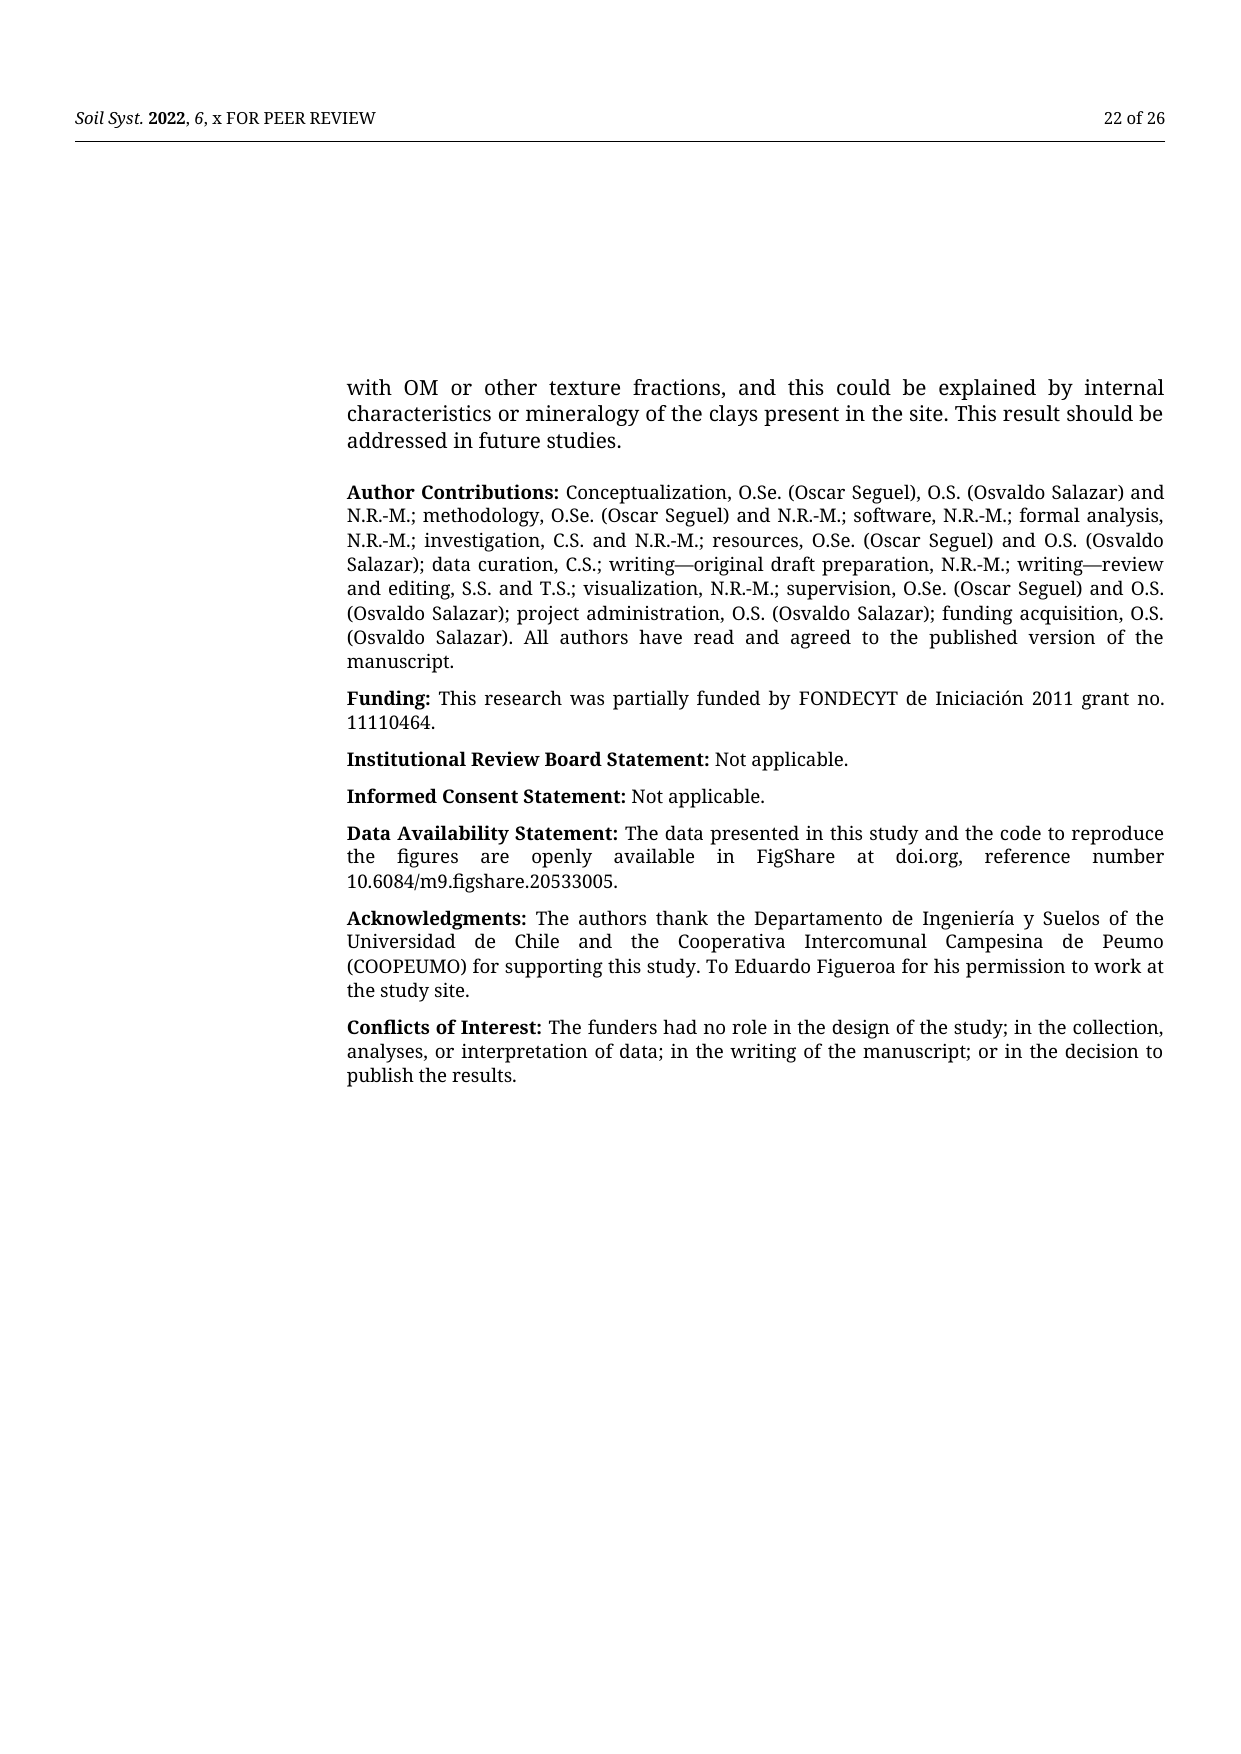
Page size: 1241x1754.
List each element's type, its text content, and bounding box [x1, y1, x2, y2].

text Author Contributions: Conceptualization, O.Se. (Oscar Seguel), O.S. (Osvaldo Salazar) and N.R.-M.; methodology, O.Se. (Oscar Seguel) and N.R.-M.; software, N.R.-M.; formal analysis, N.R.-M.; investigation, C.S. and N.R.-M.; resources, O.Se. (Oscar Seguel) and O.S. (Osvaldo Salazar); data curation, C.S.; writing—original draft preparation, N.R.-M.; writing—review and editing, S.S. and T.S.; visualization, N.R.-M.; supervision, O.Se. (Oscar Seguel) and O.S. (Osvaldo Salazar); project administration, O.S. (Osvaldo Salazar); funding acquisition, O.S. (Osvaldo Salazar). All authors have read and agreed to the published version of the manuscript. [347, 480, 1165, 674]
text Informed Consent Statement: Not applicable. [347, 784, 1165, 808]
text Conflicts of Interest: The funders had no role in the design of the study; in the collection, analyses, or interpretation of data; in the writing of the manuscript; or in the decision to publish the results. [347, 1015, 1165, 1088]
text Acknowledgments: The authors thank the Departamento de Ingeniería y Suelos of the Universidad de Chile and the Cooperativa Intercomunal Campesina de Peumo (COOPEUMO) for supporting this study. To Eduardo Figueroa for his permission to work at the study site. [347, 906, 1165, 1003]
text Institutional Review Board Statement: Not applicable. [347, 747, 1165, 772]
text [347, 374, 1165, 455]
text Data Availability Statement: The data presented in this study and the code to reproduce the figures are openly available in FigShare at doi.org, reference number 10.6084/m9.figshare.20533005. [347, 821, 1165, 893]
text Funding: This research was partially funded by FONDECYT de Iniciación 2011 grant no. 11110464. [347, 686, 1165, 735]
